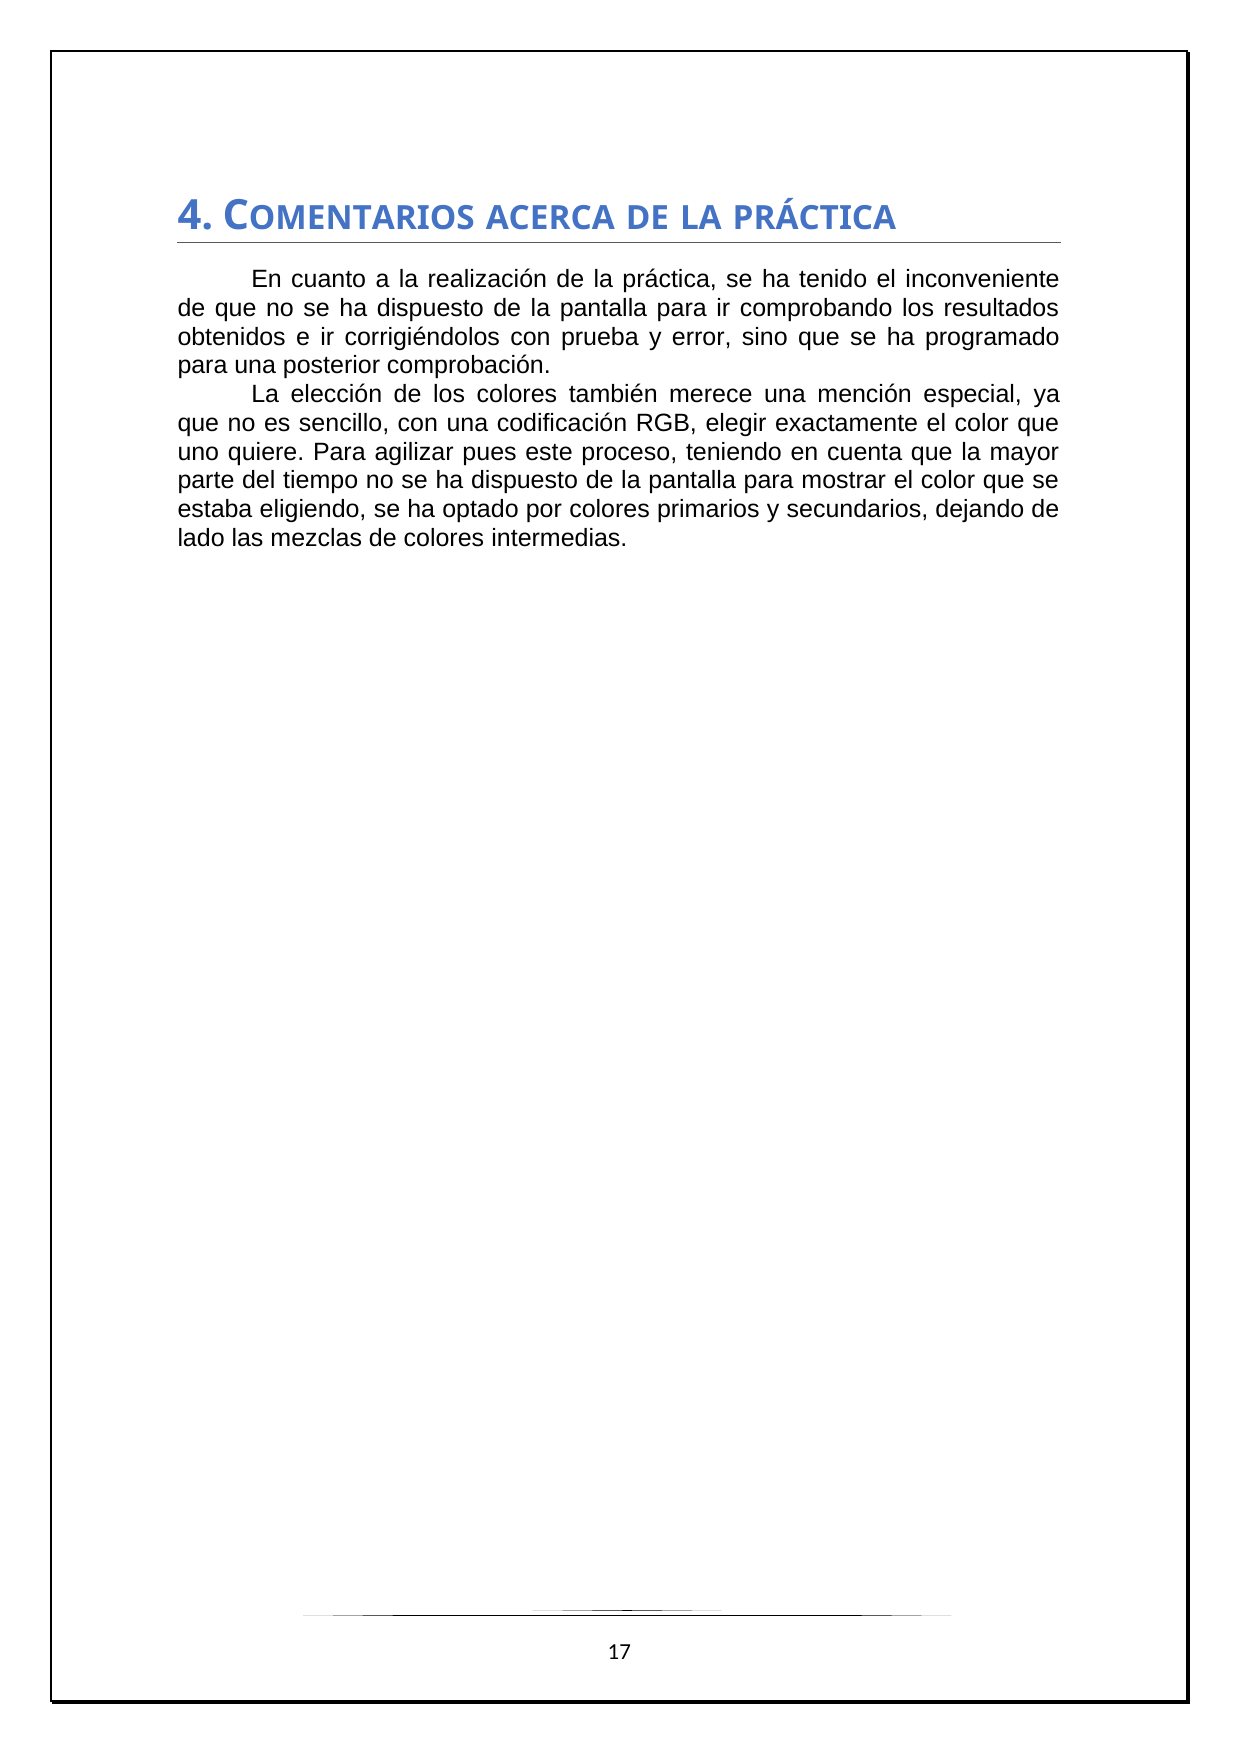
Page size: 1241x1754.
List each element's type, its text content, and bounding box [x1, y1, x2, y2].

subtitle Comentarios acerca de la práctica [177, 185, 1061, 242]
text La elección de los colores también merece una mención especial, ya que no es sencillo, con una codificación RGB, elegir exactamente el color que uno quiere. Para agilizar pues este proceso, teniendo en cuenta que la mayor parte del tiempo no se ha dispuesto de la pantalla para mostrar el color que se estaba eligiendo, se ha optado por colores primarios y secundarios, dejando de lado las mezclas de colores intermedias. [177, 379, 1061, 552]
text En cuanto a la realización de la práctica, se ha tenido el inconveniente de que no se ha dispuesto de la pantalla para ir comprobando los resultados obtenidos e ir corrigiéndolos con prueba y error, sino que se ha programado para una posterior comprobación. [177, 264, 1061, 379]
